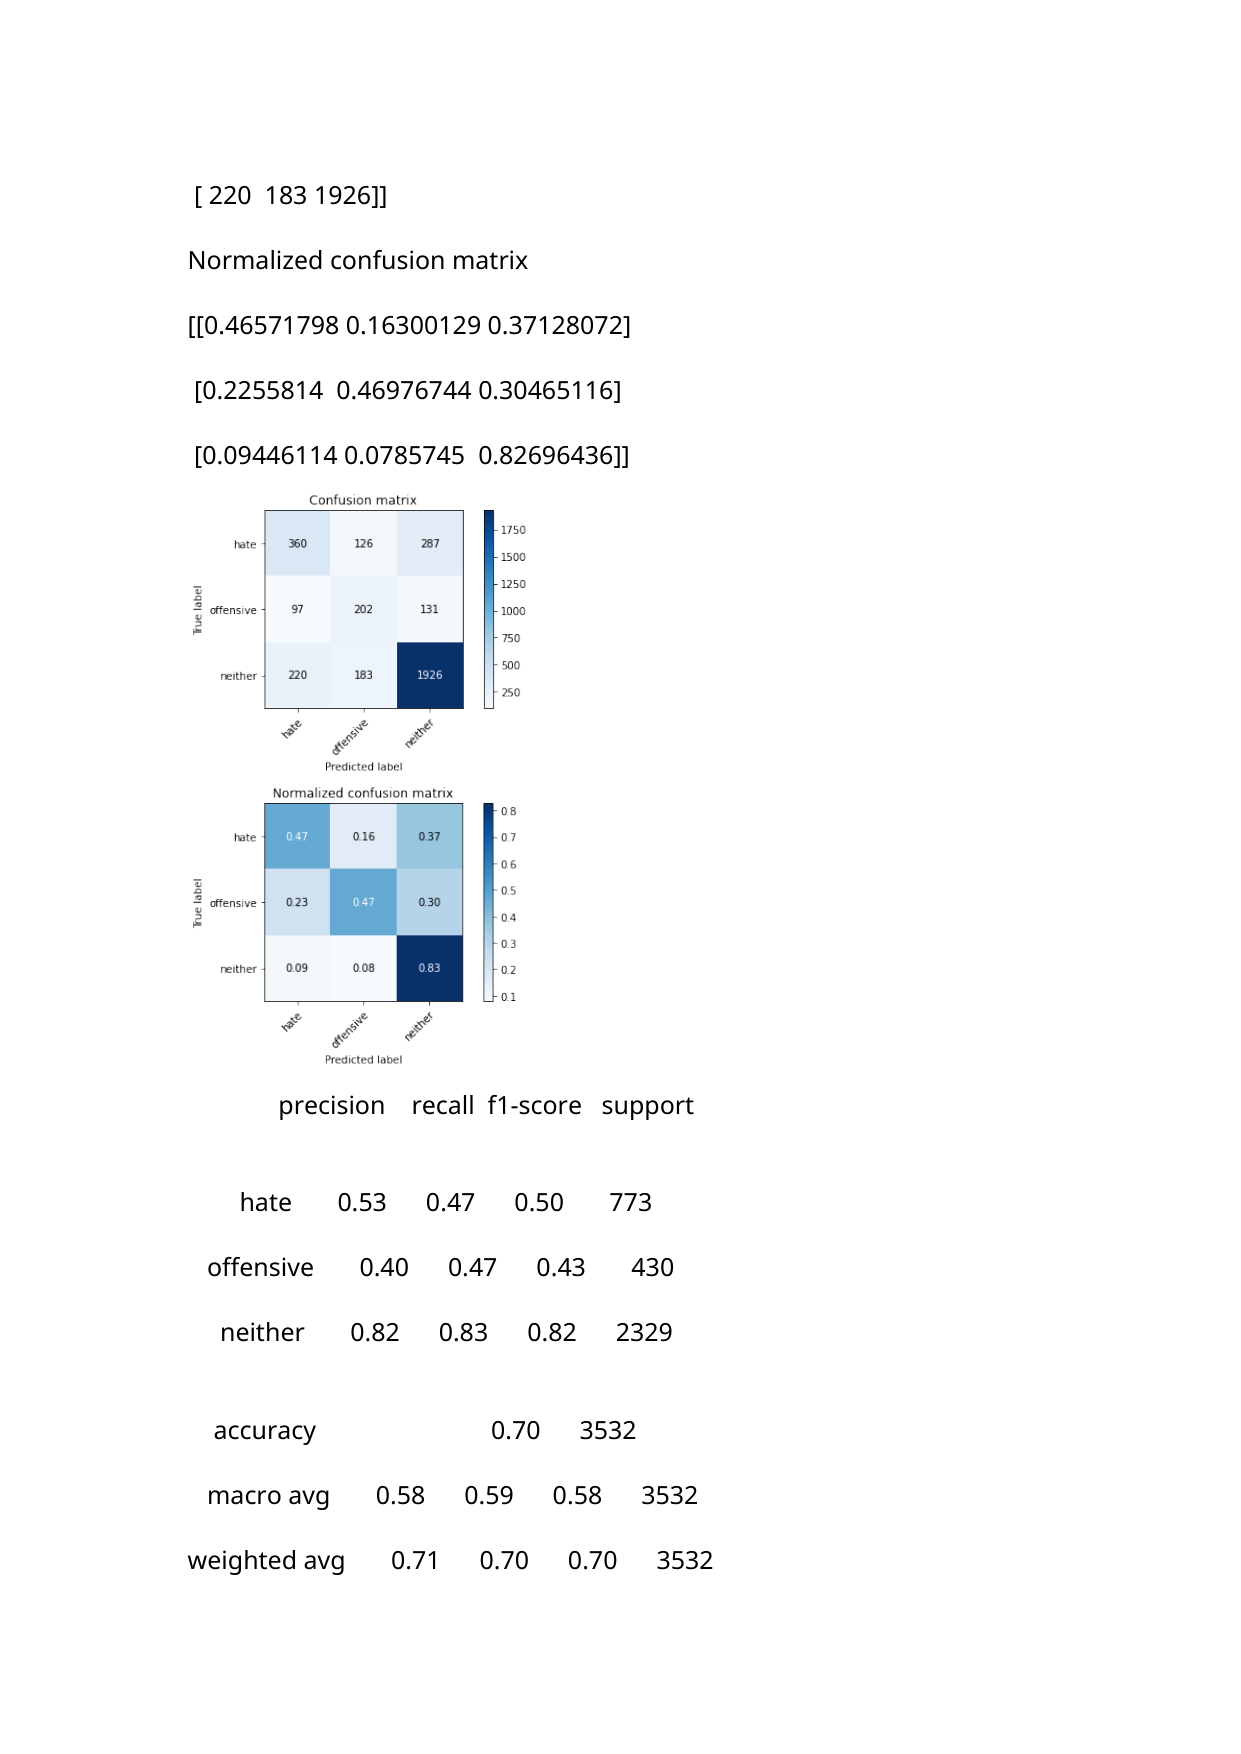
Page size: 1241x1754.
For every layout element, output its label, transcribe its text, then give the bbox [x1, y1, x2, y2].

text macro avg 0.58 0.59 0.58 3532 [187, 1462, 1053, 1527]
text offensive 0.40 0.47 0.43 430 [187, 1234, 1053, 1299]
text accuracy 0.70 3532 [187, 1397, 1053, 1462]
text neither 0.82 0.83 0.82 2329 [187, 1299, 1053, 1364]
picture [187, 487, 534, 779]
text Normalized confusion matrix [187, 227, 1053, 292]
picture [187, 780, 524, 1072]
text weighted avg 0.71 0.70 0.70 3532 [187, 1527, 1053, 1592]
text [0.09446114 0.0785745 0.82696436]] [187, 422, 1053, 487]
text hate 0.53 0.47 0.50 773 [187, 1169, 1053, 1234]
text [ 220 183 1926]] [187, 162, 1053, 227]
text [0.2255814 0.46976744 0.30465116] [187, 357, 1053, 422]
text precision recall f1-score support [187, 1072, 1053, 1137]
text [[0.46571798 0.16300129 0.37128072] [187, 292, 1053, 357]
